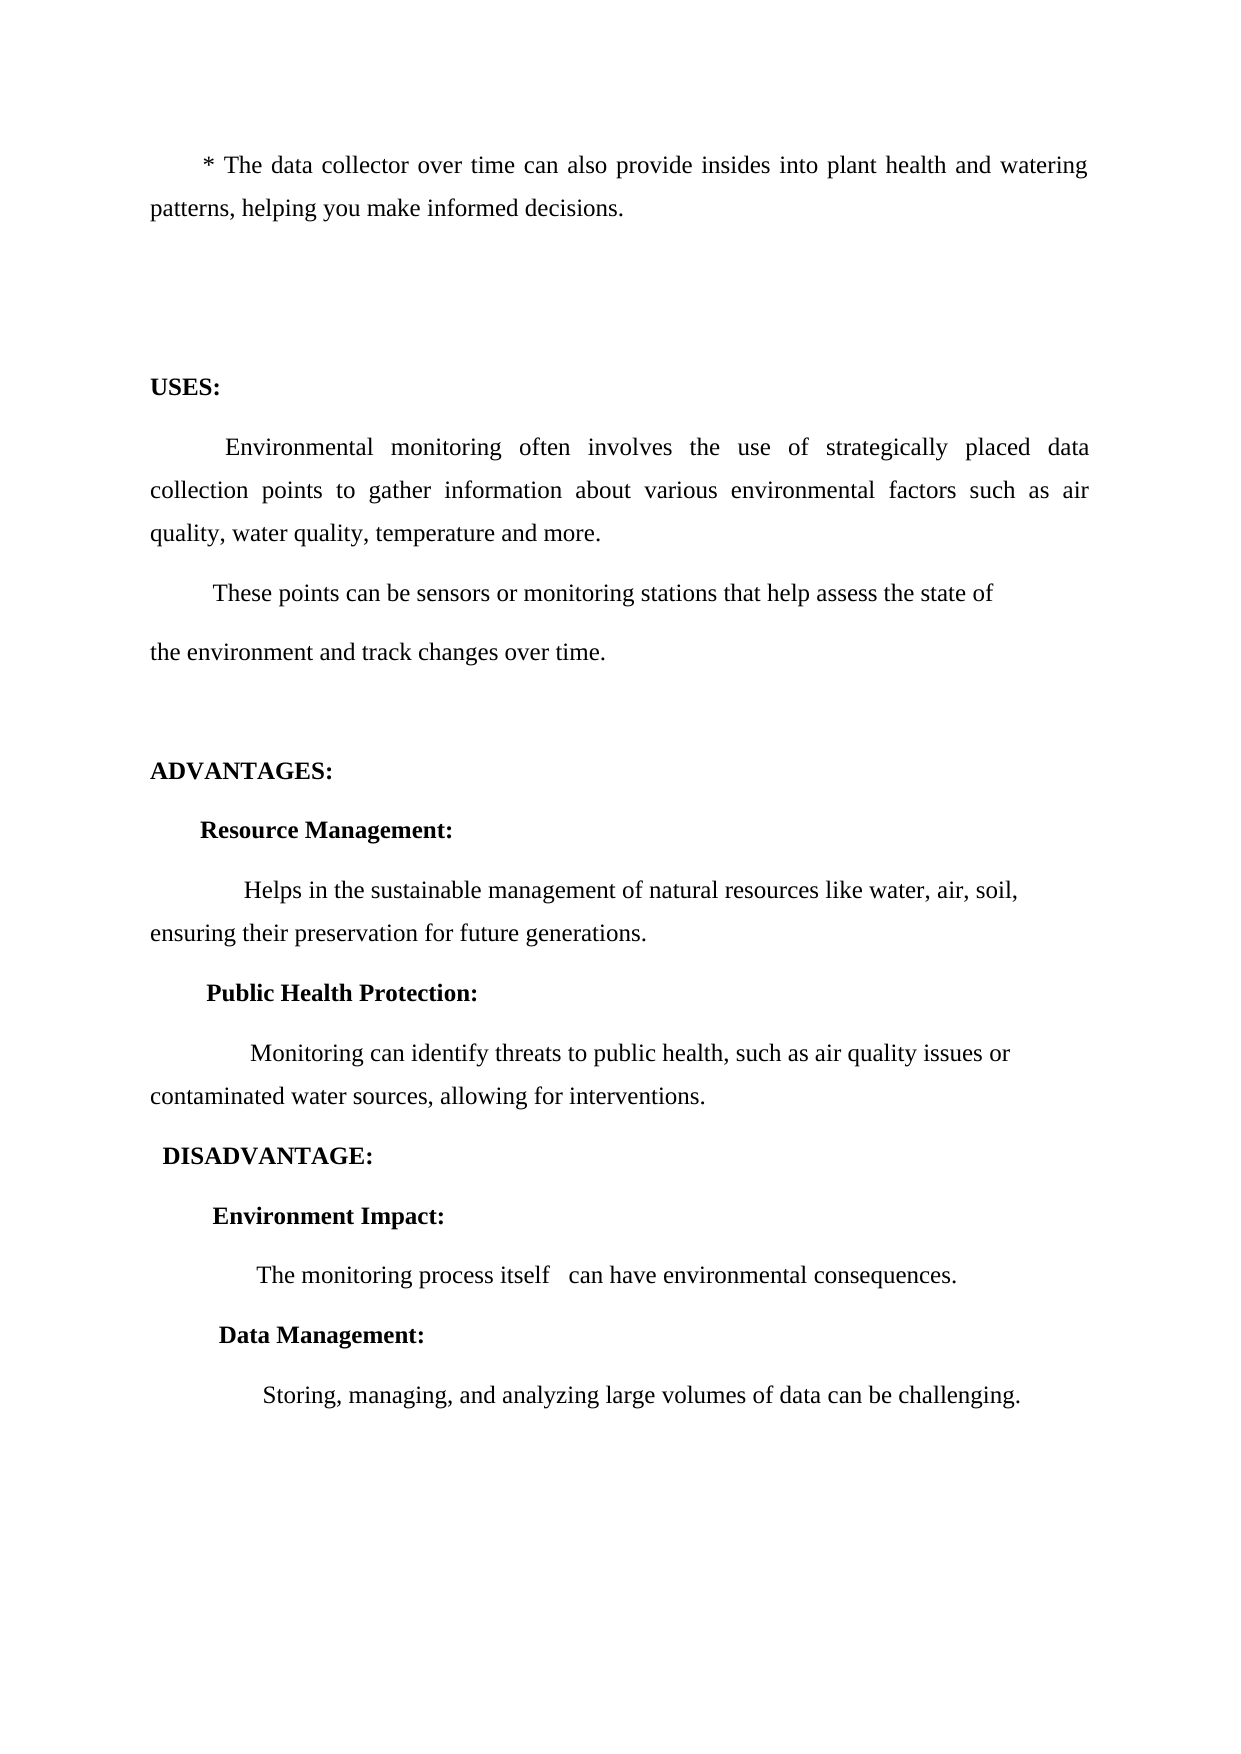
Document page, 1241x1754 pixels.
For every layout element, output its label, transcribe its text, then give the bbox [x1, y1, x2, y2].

text Helps in the sustainable management of natural resources like water, air, soil, ensuring their preservation for future generations. [150, 875, 1090, 947]
text Environmental monitoring often involves the use of strategically placed data collection points to gather information about various environmental factors such as air quality, water quality, temperature and more. [150, 432, 1090, 547]
text Monitoring can identify threats to public health, such as air quality issues or contaminated water sources, allowing for interventions. [150, 1038, 1090, 1110]
text Public Health Protection: [150, 978, 1090, 1007]
text Environment Impact: [150, 1201, 1090, 1229]
text The monitoring process itself can have environmental consequences. [150, 1261, 1090, 1289]
text Storing, managing, and analyzing large volumes of data can be challenging. [150, 1380, 1090, 1409]
text the environment and track changes over time. [150, 637, 1090, 666]
text * The data collector over time can also provide insides into plant health and watering patterns, helping you make informed decisions. [150, 150, 1090, 222]
text ADVANTAGES: [150, 756, 1090, 784]
text These points can be sensors or monitoring stations that help assess the state of [150, 578, 1090, 606]
text Resource Management: [150, 816, 1090, 844]
text DISADVANTAGE: [150, 1141, 1090, 1170]
text Data Management: [150, 1320, 1090, 1349]
text USES: [150, 372, 1090, 401]
